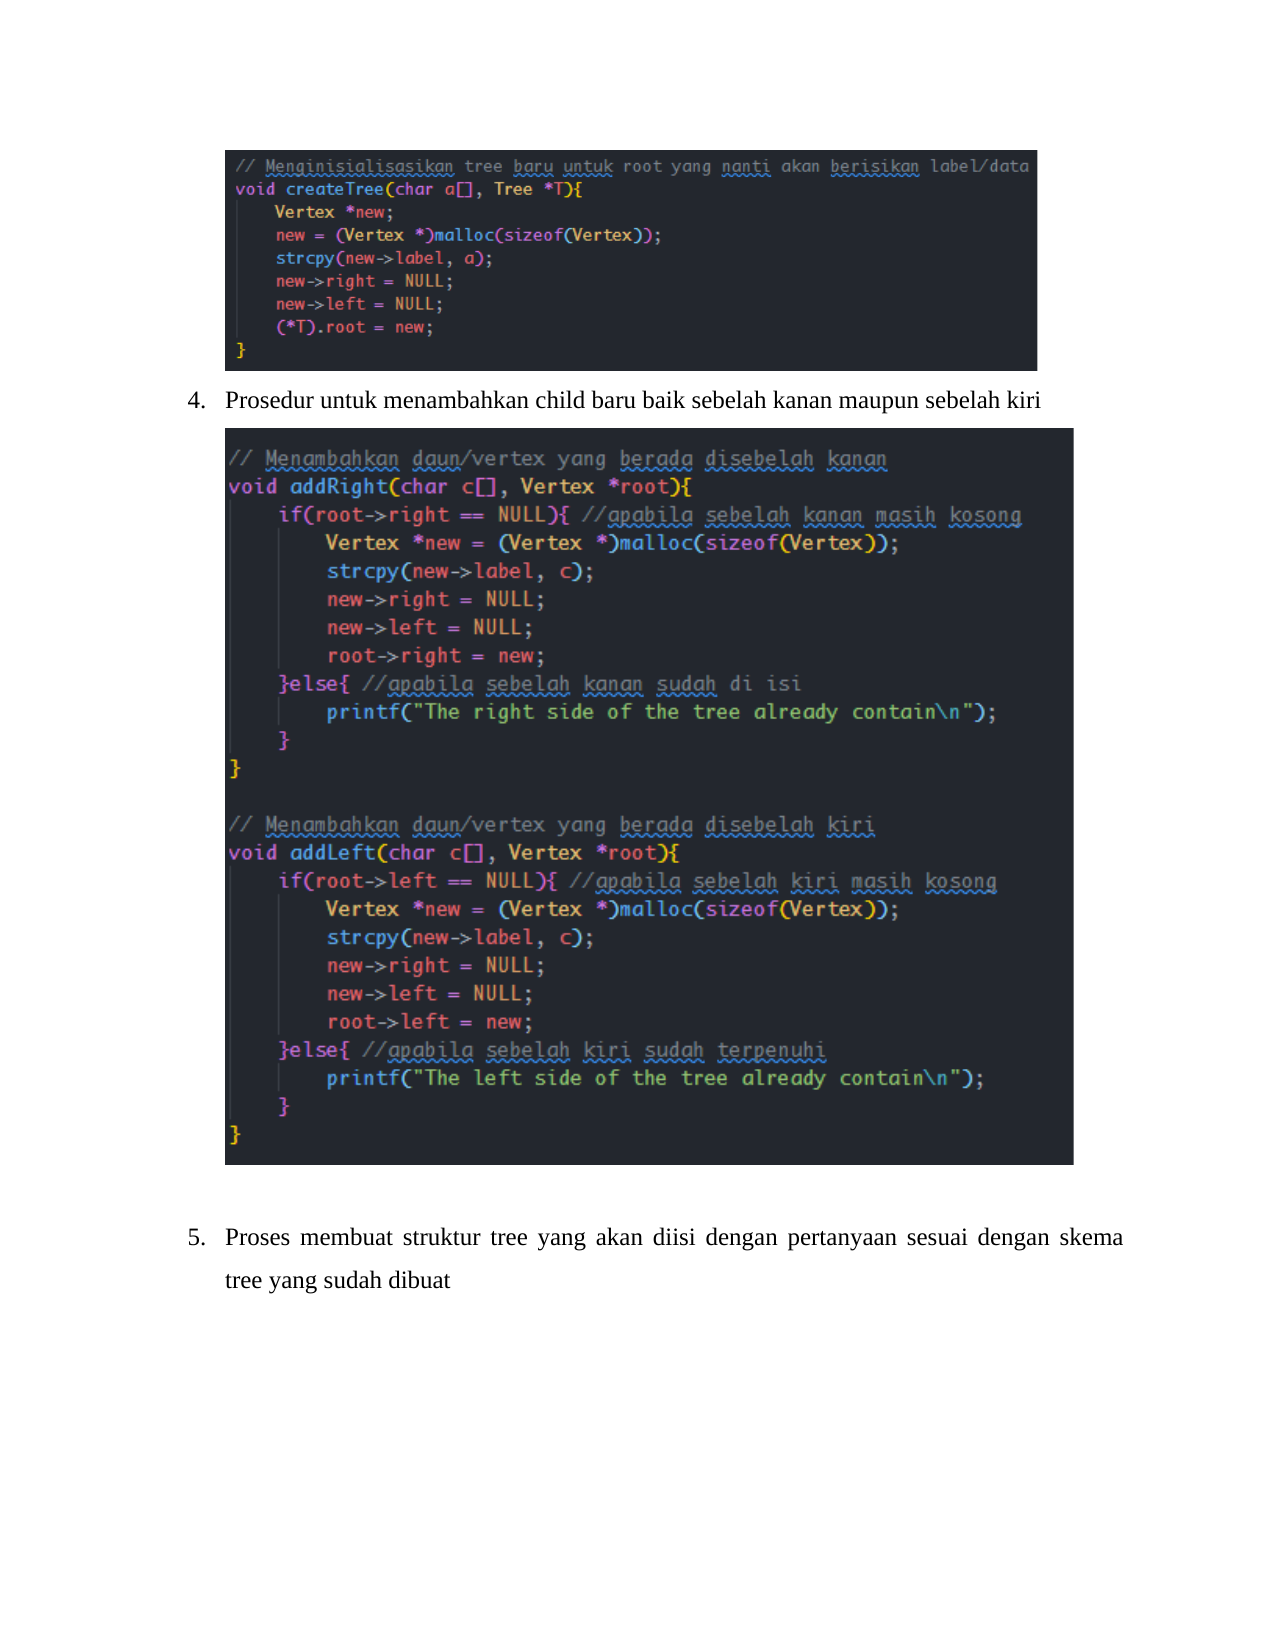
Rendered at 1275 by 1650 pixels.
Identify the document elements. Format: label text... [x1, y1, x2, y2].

list Prosedur untuk menambahkan child baru baik sebelah kanan maupun sebelah kiri [187, 385, 1125, 414]
picture [225, 150, 1038, 371]
picture [225, 428, 1074, 1165]
list Proses membuat struktur tree yang akan diisi dengan pertanyaan sesuai dengan skema tree yang sudah dibuat [187, 1222, 1125, 1294]
